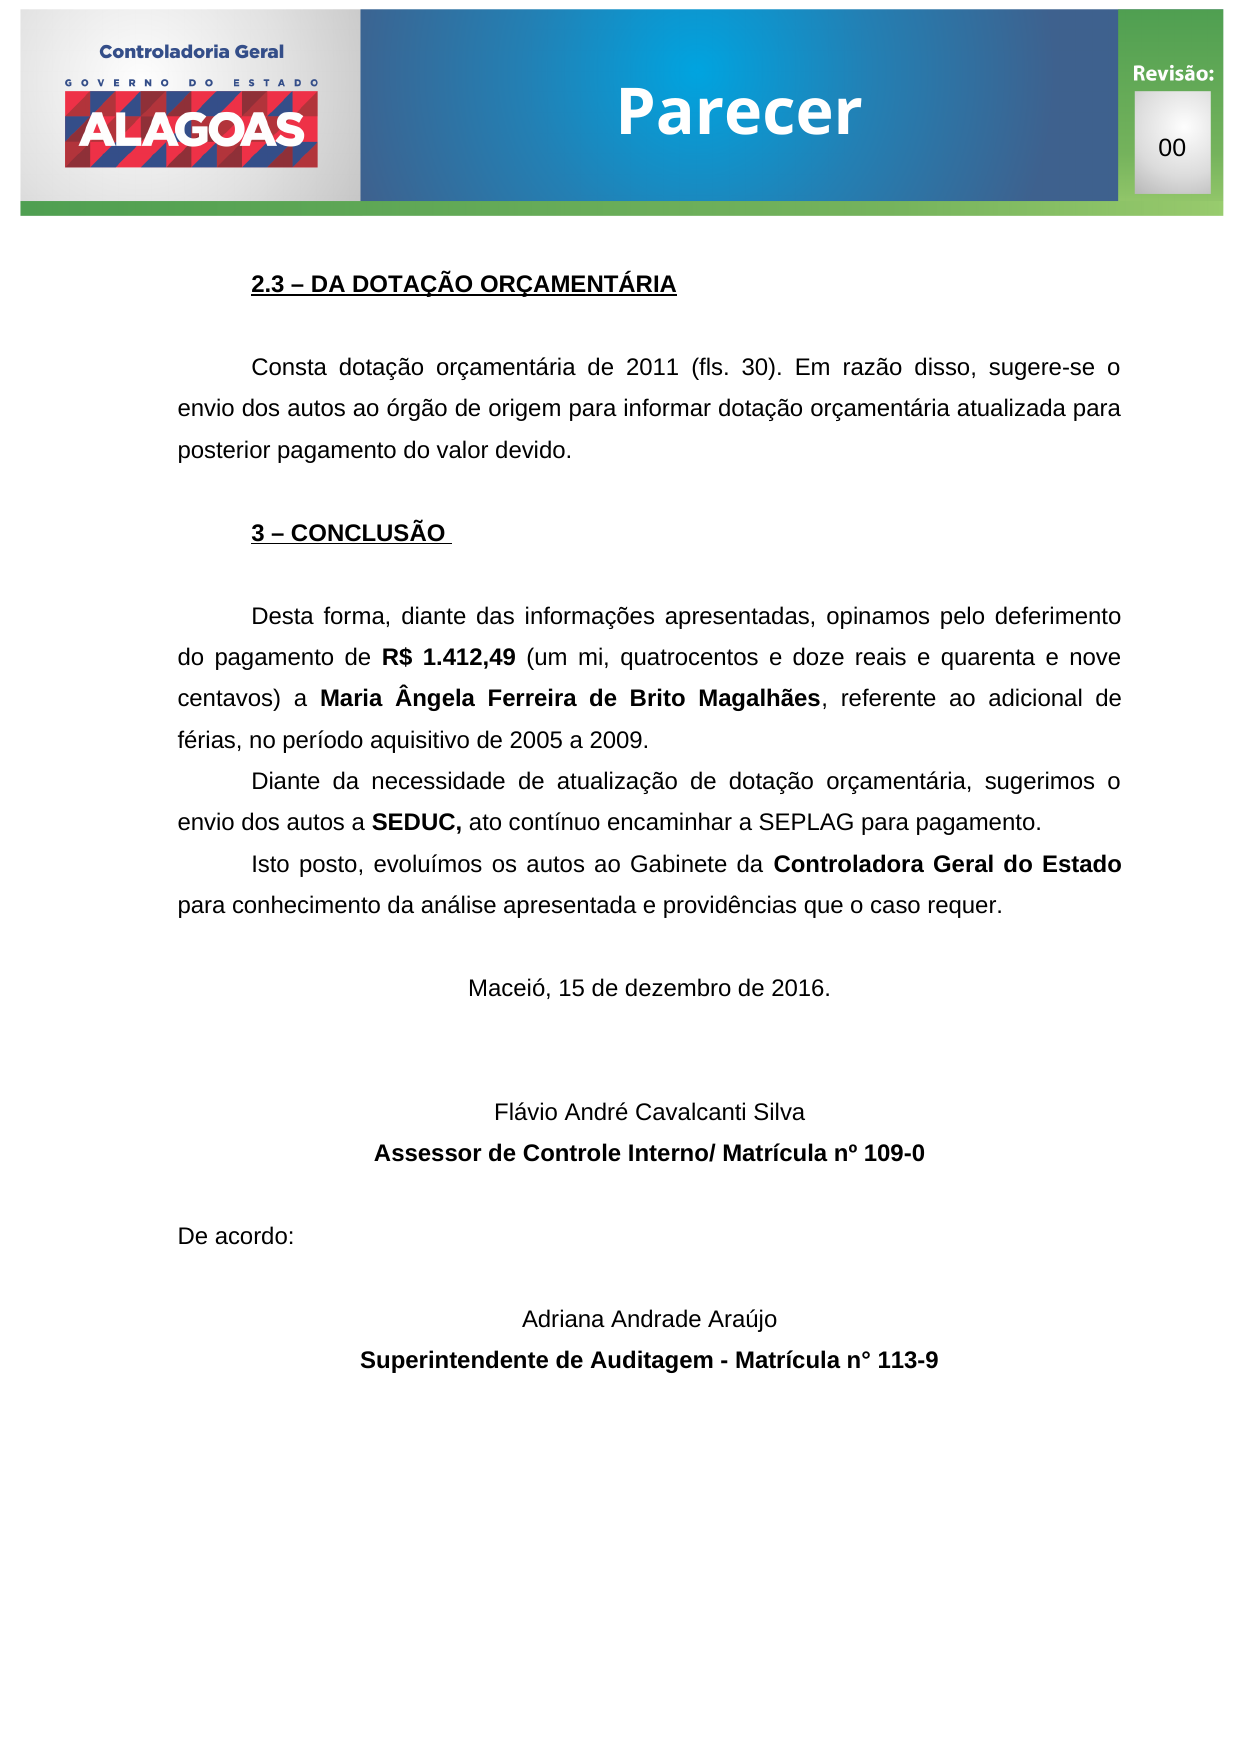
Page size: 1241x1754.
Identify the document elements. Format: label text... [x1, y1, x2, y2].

text Consta dotação orçamentária de 2011 (fls. 30). Em razão disso, sugere-se o envio dos autos ao órgão de origem para informar dotação orçamentária atualizada para posterior pagamento do valor devido. [177, 353, 1122, 463]
text Superintendente de Auditagem - Matrícula n° 113-9 [177, 1346, 1122, 1373]
text Flávio André Cavalcanti Silva [177, 1098, 1122, 1125]
text Diante da necessidade de atualização de dotação orçamentária, sugerimos o envio dos autos a SEDUC, ato contínuo encaminhar a SEPLAG para pagamento. [177, 767, 1122, 836]
text Adriana Andrade Araújo [177, 1304, 1122, 1332]
text Maceió, 15 de dezembro de 2016. [177, 974, 1122, 1001]
text 2.3 – DA DOTAÇÃO ORÇAMENTÁRIA [177, 270, 1122, 298]
text 3 – CONCLUSÃO [177, 519, 1122, 546]
text De acordo: [177, 1222, 1122, 1249]
text Desta forma, diante das informações apresentadas, opinamos pelo deferimento do pagamento de R$ 1.412,49 (um mi, quatrocentos e doze reais e quarenta e nove centavos) a Maria Ângela Ferreira de Brito Magalhães, referente ao adicional de férias, no período aquisitivo de 2005 a 2009. [177, 602, 1122, 753]
text Assessor de Controle Interno/ Matrícula nº 109-0 [177, 1139, 1122, 1167]
text Isto posto, evoluímos os autos ao Gabinete da Controladora Geral do Estado para conhecimento da análise apresentada e providências que o caso requer. [177, 850, 1122, 919]
picture [20, 9, 1224, 216]
